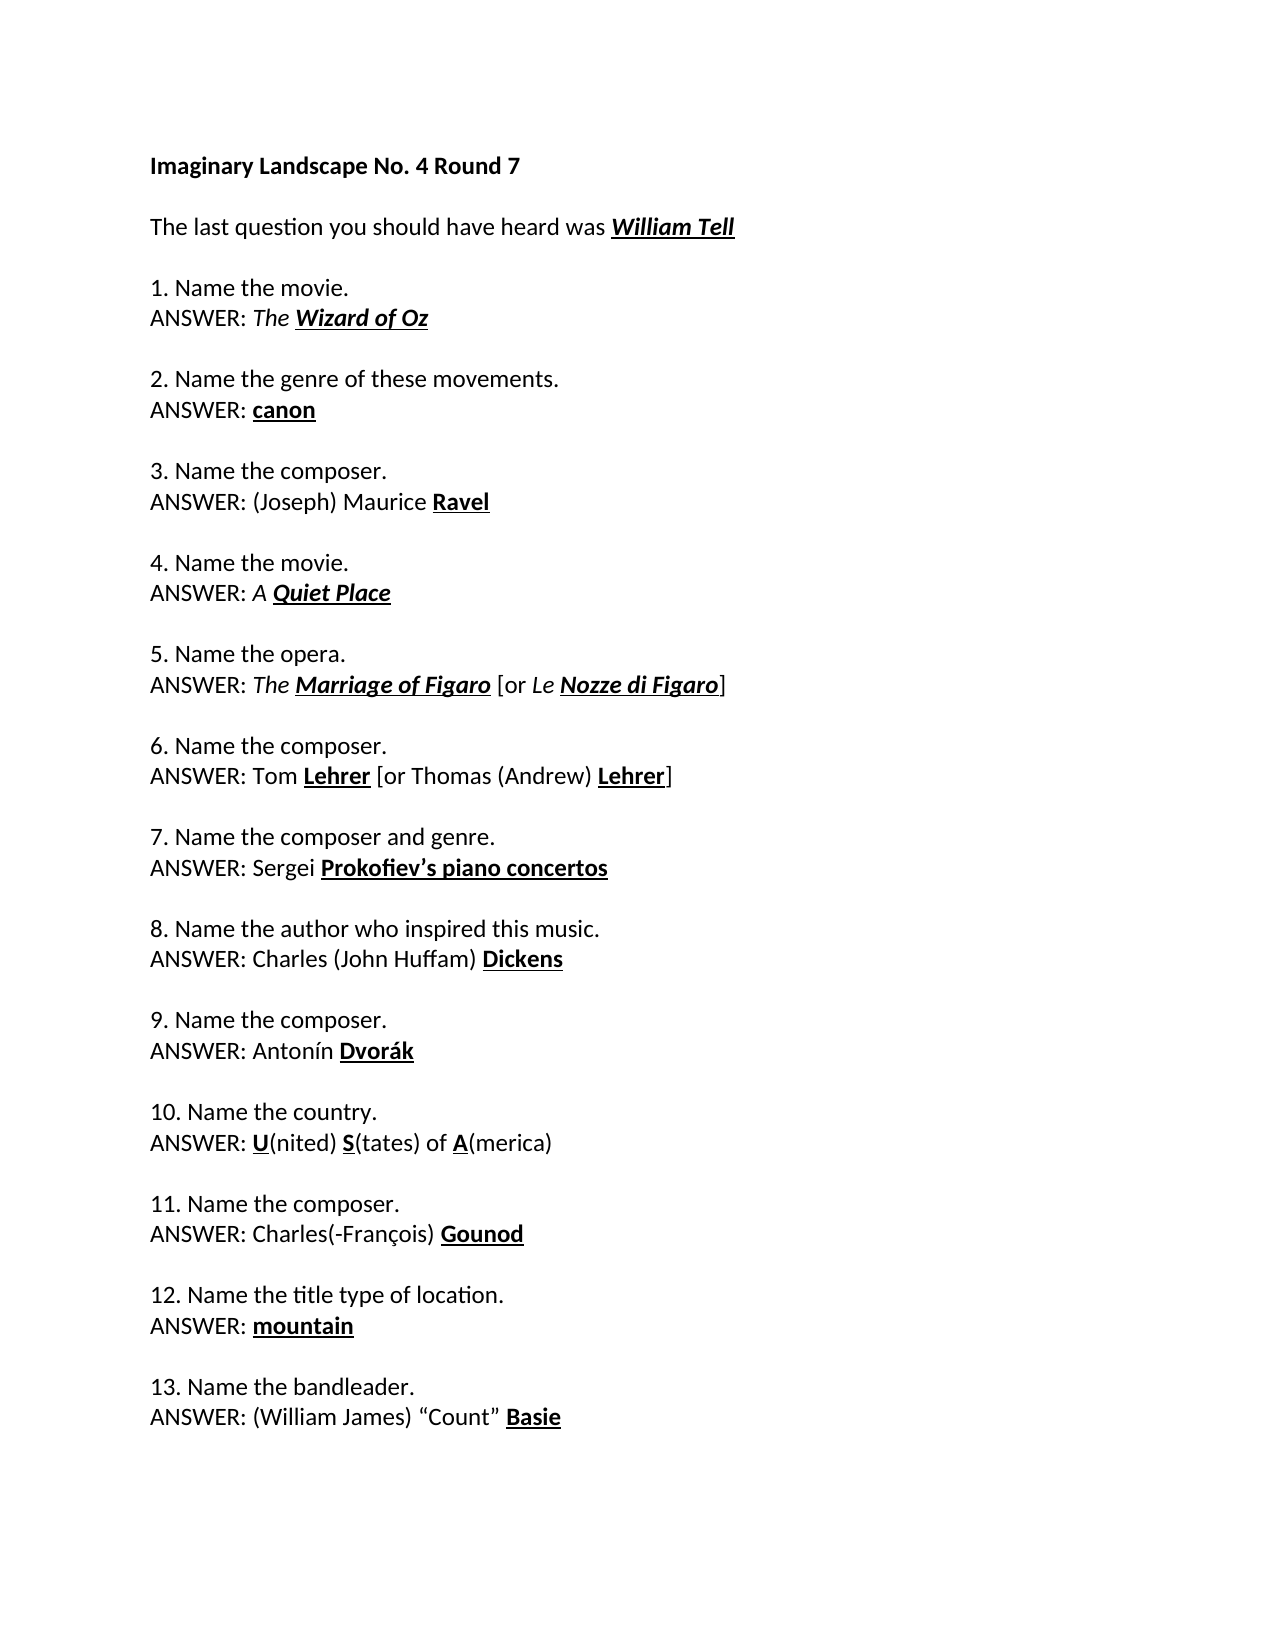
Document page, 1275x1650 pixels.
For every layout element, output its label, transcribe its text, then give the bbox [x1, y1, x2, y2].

text ANSWER: Tom Lehrer [or Thomas (Andrew) Lehrer] [150, 760, 1125, 791]
text ANSWER: The Wizard of Oz [150, 303, 1125, 333]
text 13. Name the bandleader. [150, 1371, 1125, 1401]
text 9. Name the composer. [150, 1004, 1125, 1035]
text 10. Name the country. [150, 1096, 1125, 1127]
text ANSWER: mountain [150, 1310, 1125, 1340]
text ANSWER: U(nited) S(tates) of A(merica) [150, 1127, 1125, 1157]
text 11. Name the composer. [150, 1188, 1125, 1218]
text ANSWER: Sergei Prokofiev’s piano concertos [150, 852, 1125, 882]
text 6. Name the composer. [150, 730, 1125, 760]
text ANSWER: The Marriage of Figaro [or Le Nozze di Figaro] [150, 669, 1125, 699]
text ANSWER: canon [150, 394, 1125, 425]
text The last question you should have heard was William Tell [150, 211, 1125, 242]
text 3. Name the composer. [150, 455, 1125, 486]
text 8. Name the author who inspired this music. [150, 913, 1125, 943]
text ANSWER: (Joseph) Maurice Ravel [150, 486, 1125, 516]
text ANSWER: (William James) “Count” Basie [150, 1401, 1125, 1432]
text 12. Name the title type of location. [150, 1279, 1125, 1310]
text ANSWER: A Quiet Place [150, 577, 1125, 608]
text ANSWER: Charles(-François) Gounod [150, 1218, 1125, 1249]
text 5. Name the opera. [150, 638, 1125, 669]
text 2. Name the genre of these movements. [150, 364, 1125, 394]
text Imaginary Landscape No. 4 Round 7 [150, 150, 1125, 181]
text ANSWER: Charles (John Huffam) Dickens [150, 943, 1125, 974]
text 4. Name the movie. [150, 547, 1125, 577]
text 7. Name the composer and genre. [150, 821, 1125, 852]
text 1. Name the movie. [150, 272, 1125, 303]
text ANSWER: Antonín Dvorák [150, 1035, 1125, 1066]
